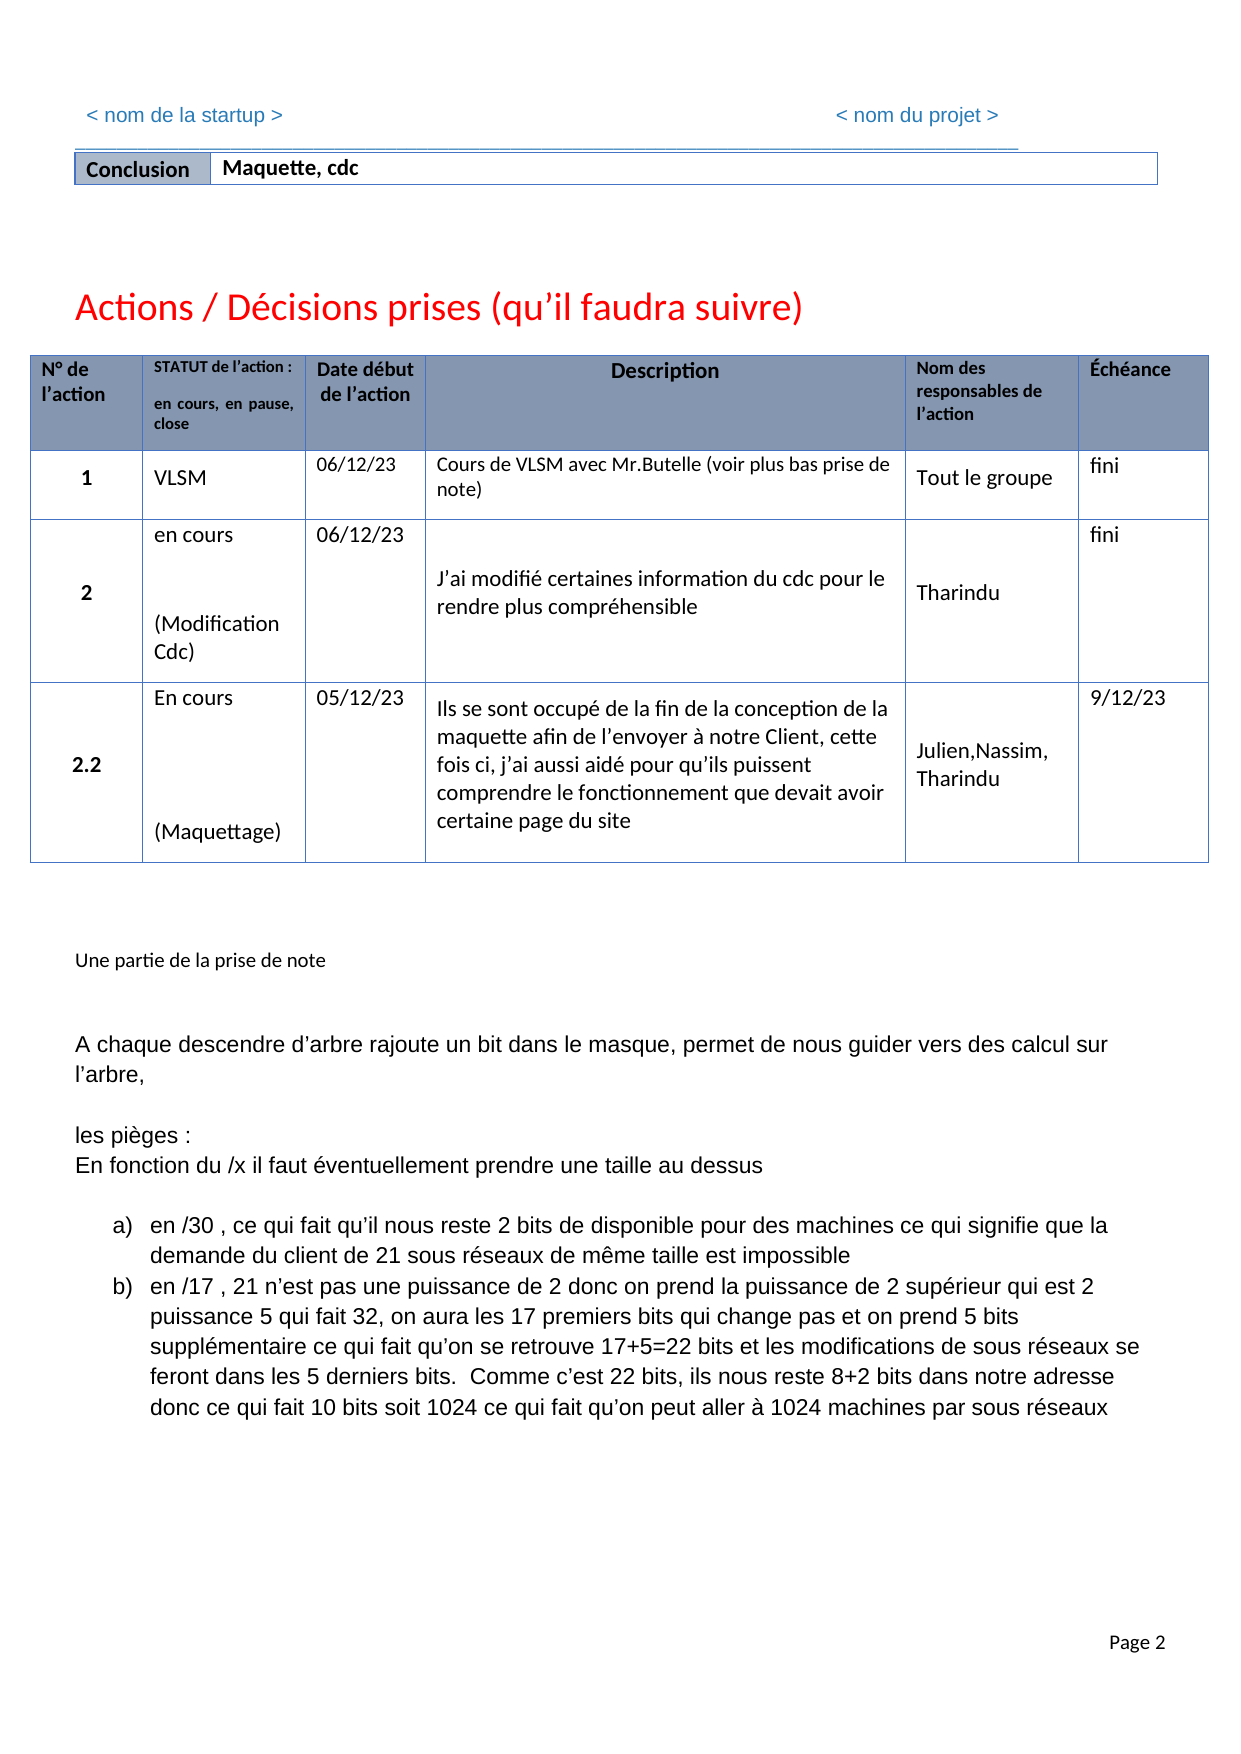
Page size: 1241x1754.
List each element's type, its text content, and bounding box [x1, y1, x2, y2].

list en /30 , ce qui fait qu’il nous reste 2 bits de disponible pour des machines ce qui signifie que la demande du client de 21 sous réseaux de même taille est impossible [112, 1212, 1165, 1269]
text En fonction du /x il faut éventuellement prendre une taille au dessus [75, 1152, 1165, 1178]
table_cell Tout le groupe [906, 451, 1078, 519]
table_cell Julien,Nassim, Tharindu [906, 683, 1078, 862]
table_cell Maquette, cdc [211, 153, 1157, 184]
table_header Nom des responsables de l’action [906, 356, 1078, 450]
table_header Date début de l’action [306, 356, 425, 450]
table_cell Tharindu [906, 520, 1078, 682]
text les pièges : [75, 1122, 1165, 1148]
table_cell Ils se sont occupé de la fin de la conception de la maquette afin de l’envoyer à notre Client, cette fois ci, j’ai aussi aidé pour qu’ils puissent comprendre le fonctionnement que devait avoir certaine page du site [426, 683, 905, 862]
table_cell en cours (Modification Cdc) [143, 520, 305, 682]
table_header Description [426, 356, 905, 450]
table_cell J’ai modifié certaines information du cdc pour le rendre plus compréhensible [426, 520, 905, 682]
table_cell 1 [31, 451, 142, 519]
table_cell 06/12/23 [306, 451, 425, 519]
table_header STATUT de l’action : en cours, en pause, close [143, 356, 305, 450]
table_cell 06/12/23 [306, 520, 425, 682]
table_cell 2.2 [31, 683, 142, 862]
text Une partie de la prise de note [75, 947, 1165, 972]
table_cell fini [1079, 451, 1208, 519]
table_cell Conclusion [76, 153, 210, 184]
table_header N° de l’action [31, 356, 142, 450]
table_cell Cours de VLSM avec Mr.Butelle (voir plus bas prise de note) [426, 451, 905, 519]
table_cell VLSM [143, 451, 305, 519]
table_header Échéance [1079, 356, 1208, 450]
table_cell 05/12/23 [306, 683, 425, 862]
table_cell 9/12/23 [1079, 683, 1208, 862]
list en /17 , 21 n’est pas une puissance de 2 donc on prend la puissance de 2 supérieur qui est 2 puissance 5 qui fait 32, on aura les 17 premiers bits qui change pas et on prend 5 bits supplémentaire ce qui fait qu’on se retrouve 17+5=22 bits et les modifications de sous réseaux se feront dans les 5 derniers bits. Comme c’est 22 bits, ils nous reste 8+2 bits dans notre adresse donc ce qui fait 10 bits soit 1024 ce qui fait qu’on peut aller à 1024 machines par sous réseaux [112, 1273, 1165, 1420]
table_cell En cours (Maquettage) [143, 683, 305, 862]
subtitle Actions / Décisions prises (qu’il faudra suivre) [75, 282, 1165, 330]
table_cell 2 [31, 520, 142, 682]
text A chaque descendre d’arbre rajoute un bit dans le masque, permet de nous guider vers des calcul sur l’arbre, [75, 1031, 1165, 1088]
table_cell fini [1079, 520, 1208, 682]
